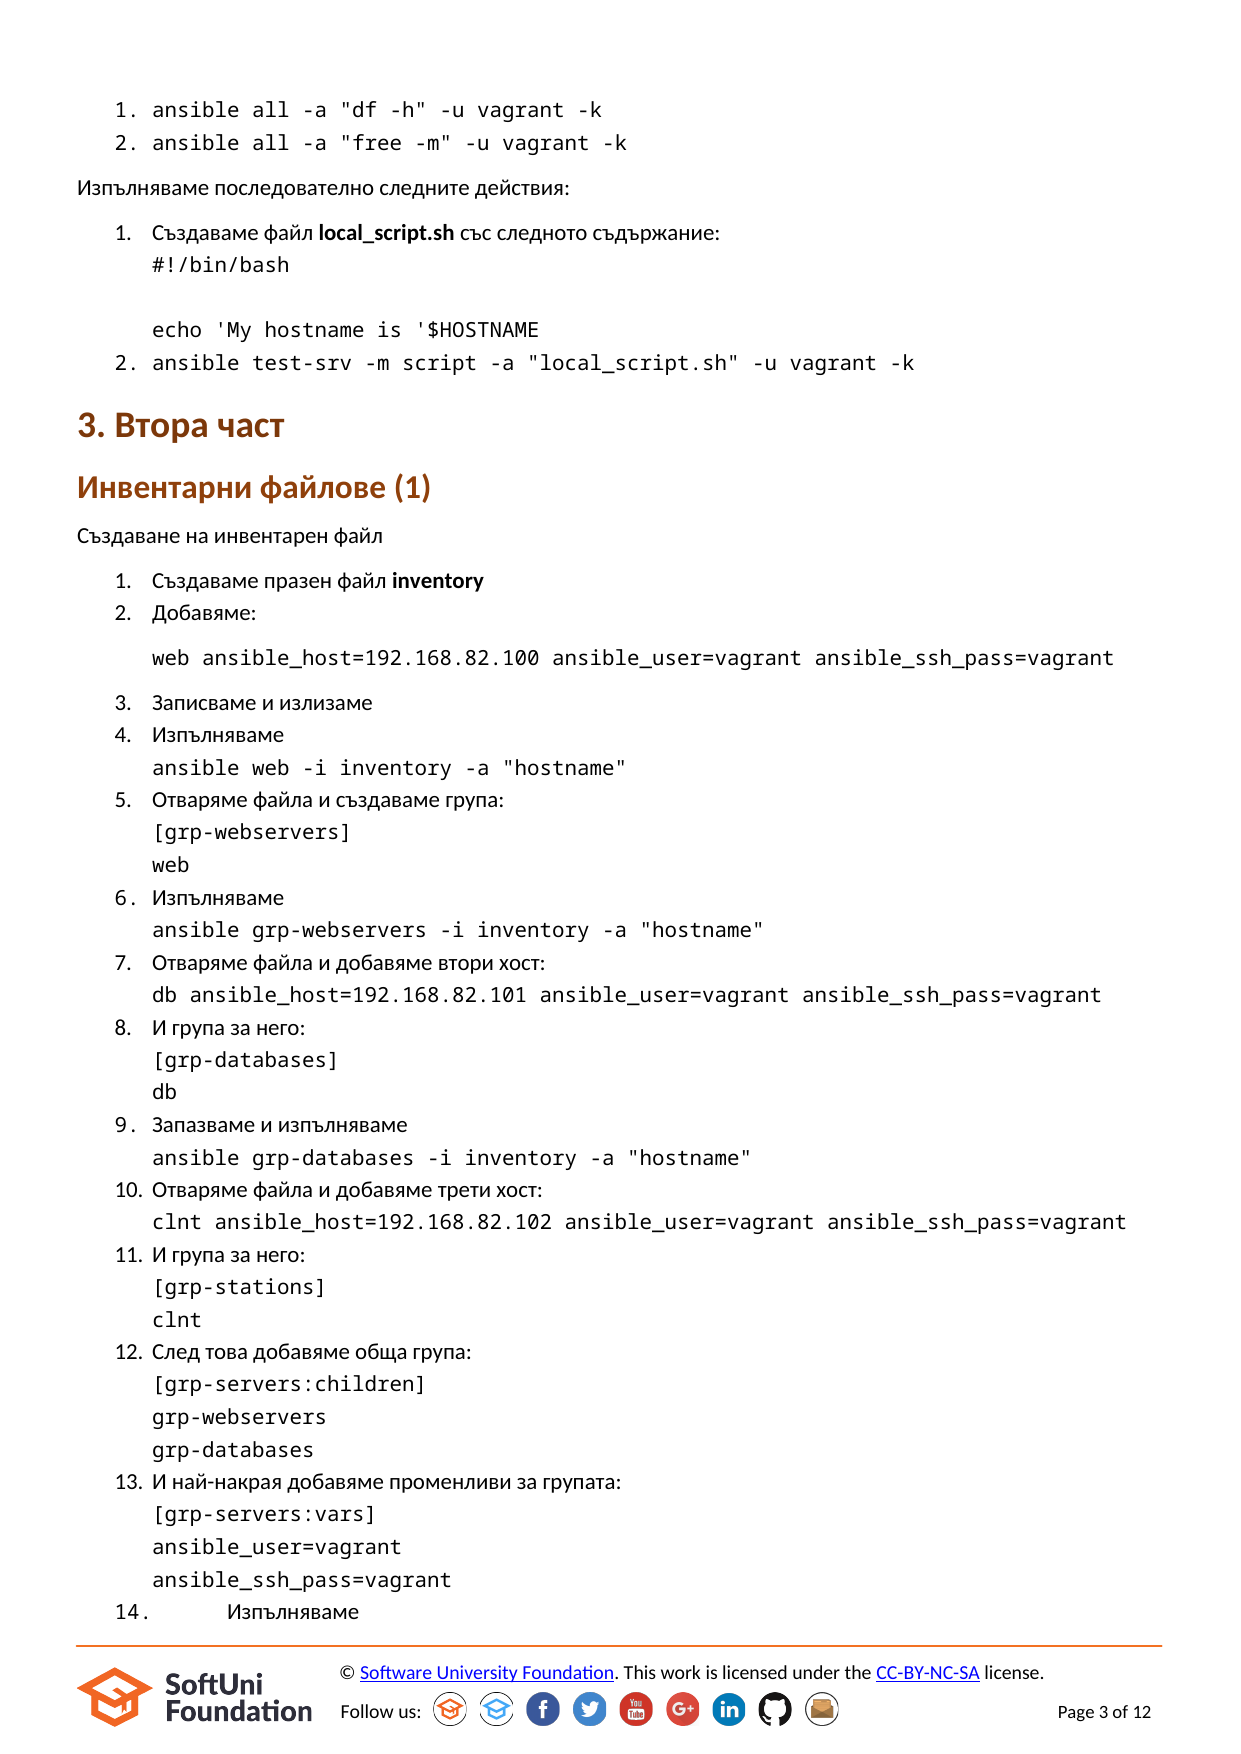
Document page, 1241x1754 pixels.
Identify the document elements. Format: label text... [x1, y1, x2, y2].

subtitle Инвентарни файлове (1) [77, 466, 1163, 507]
picture [727, 1707, 738, 1717]
picture [573, 1692, 607, 1726]
list Добавяме: [114, 598, 1163, 626]
list echo 'My hostname is '$HOSTNAME [152, 315, 1163, 344]
list ansible_user=vagrant [152, 1532, 1163, 1561]
list И група за него: [114, 1013, 1163, 1041]
picture [666, 1692, 700, 1726]
picture [619, 1692, 653, 1726]
list ansible grp-databases -i inventory -a "hostname" [152, 1143, 1163, 1171]
list grp-databases [152, 1435, 1163, 1463]
list [grp-servers:vars] [152, 1499, 1163, 1528]
list ansible test-srv -m script -a "local_script.sh" -u vagrant -k [114, 348, 1163, 376]
picture [76, 1667, 312, 1727]
list grp-webservers [152, 1402, 1163, 1431]
subtitle Втора част [77, 401, 1163, 447]
list db [152, 1077, 1163, 1106]
list Изпълняваме [114, 1597, 1163, 1626]
picture [526, 1692, 560, 1726]
picture [712, 1716, 722, 1726]
text web ansible_host=192.168.82.100 ansible_user=vagrant ansible_ssh_pass=vagrant [152, 643, 1163, 672]
list [grp-servers:children] [152, 1369, 1163, 1398]
list Създаваме празен файл inventory [114, 566, 1163, 594]
picture [736, 1693, 746, 1703]
list web [152, 850, 1163, 878]
list ansible web -i inventory -a "hostname" [152, 753, 1163, 781]
list Отваряме файла и добавяме трети хост: [114, 1175, 1163, 1203]
text Създаване на инвентарен файл [77, 522, 1163, 549]
list clnt ansible_host=192.168.82.102 ansible_user=vagrant ansible_ssh_pass=vagrant [152, 1207, 1163, 1236]
list Отваряме файла и добавяме втори хост: [114, 948, 1163, 976]
list [grp-stations] [152, 1272, 1163, 1301]
list Изпълняваме [114, 720, 1163, 748]
list Запазваме и изпълняваме [114, 1110, 1163, 1138]
list И група за него: [114, 1240, 1163, 1268]
picture [758, 1692, 792, 1726]
list И най-накрая добавяме променливи за групата: [114, 1467, 1163, 1495]
list ansible all -a "df -h" -u vagrant -k [114, 95, 1163, 124]
picture [736, 1716, 746, 1726]
list Създаваме файл local_script.sh със следното съдържание: [114, 218, 1163, 246]
picture [480, 1692, 513, 1726]
list [grp-databases] [152, 1045, 1163, 1073]
list ansible grp-webservers -i inventory -a "hostname" [152, 915, 1163, 944]
list [grp-webservers] [152, 817, 1163, 846]
list Записваме и излизаме [114, 688, 1163, 716]
list Изпълняваме [114, 883, 1163, 911]
list #!/bin/bash [152, 250, 1163, 278]
picture [805, 1692, 839, 1726]
list db ansible_host=192.168.82.101 ansible_user=vagrant ansible_ssh_pass=vagrant [152, 980, 1163, 1008]
list След това добавяме обща група: [114, 1337, 1163, 1365]
list ansible_ssh_pass=vagrant [152, 1565, 1163, 1593]
picture [712, 1693, 722, 1703]
picture [433, 1692, 467, 1726]
list clnt [152, 1305, 1163, 1333]
list ansible all -a "free -m" -u vagrant -k [114, 128, 1163, 156]
text Изпълняваме последователно следните действия: [77, 173, 1163, 201]
list Отваряме файла и създаваме група: [114, 785, 1163, 813]
